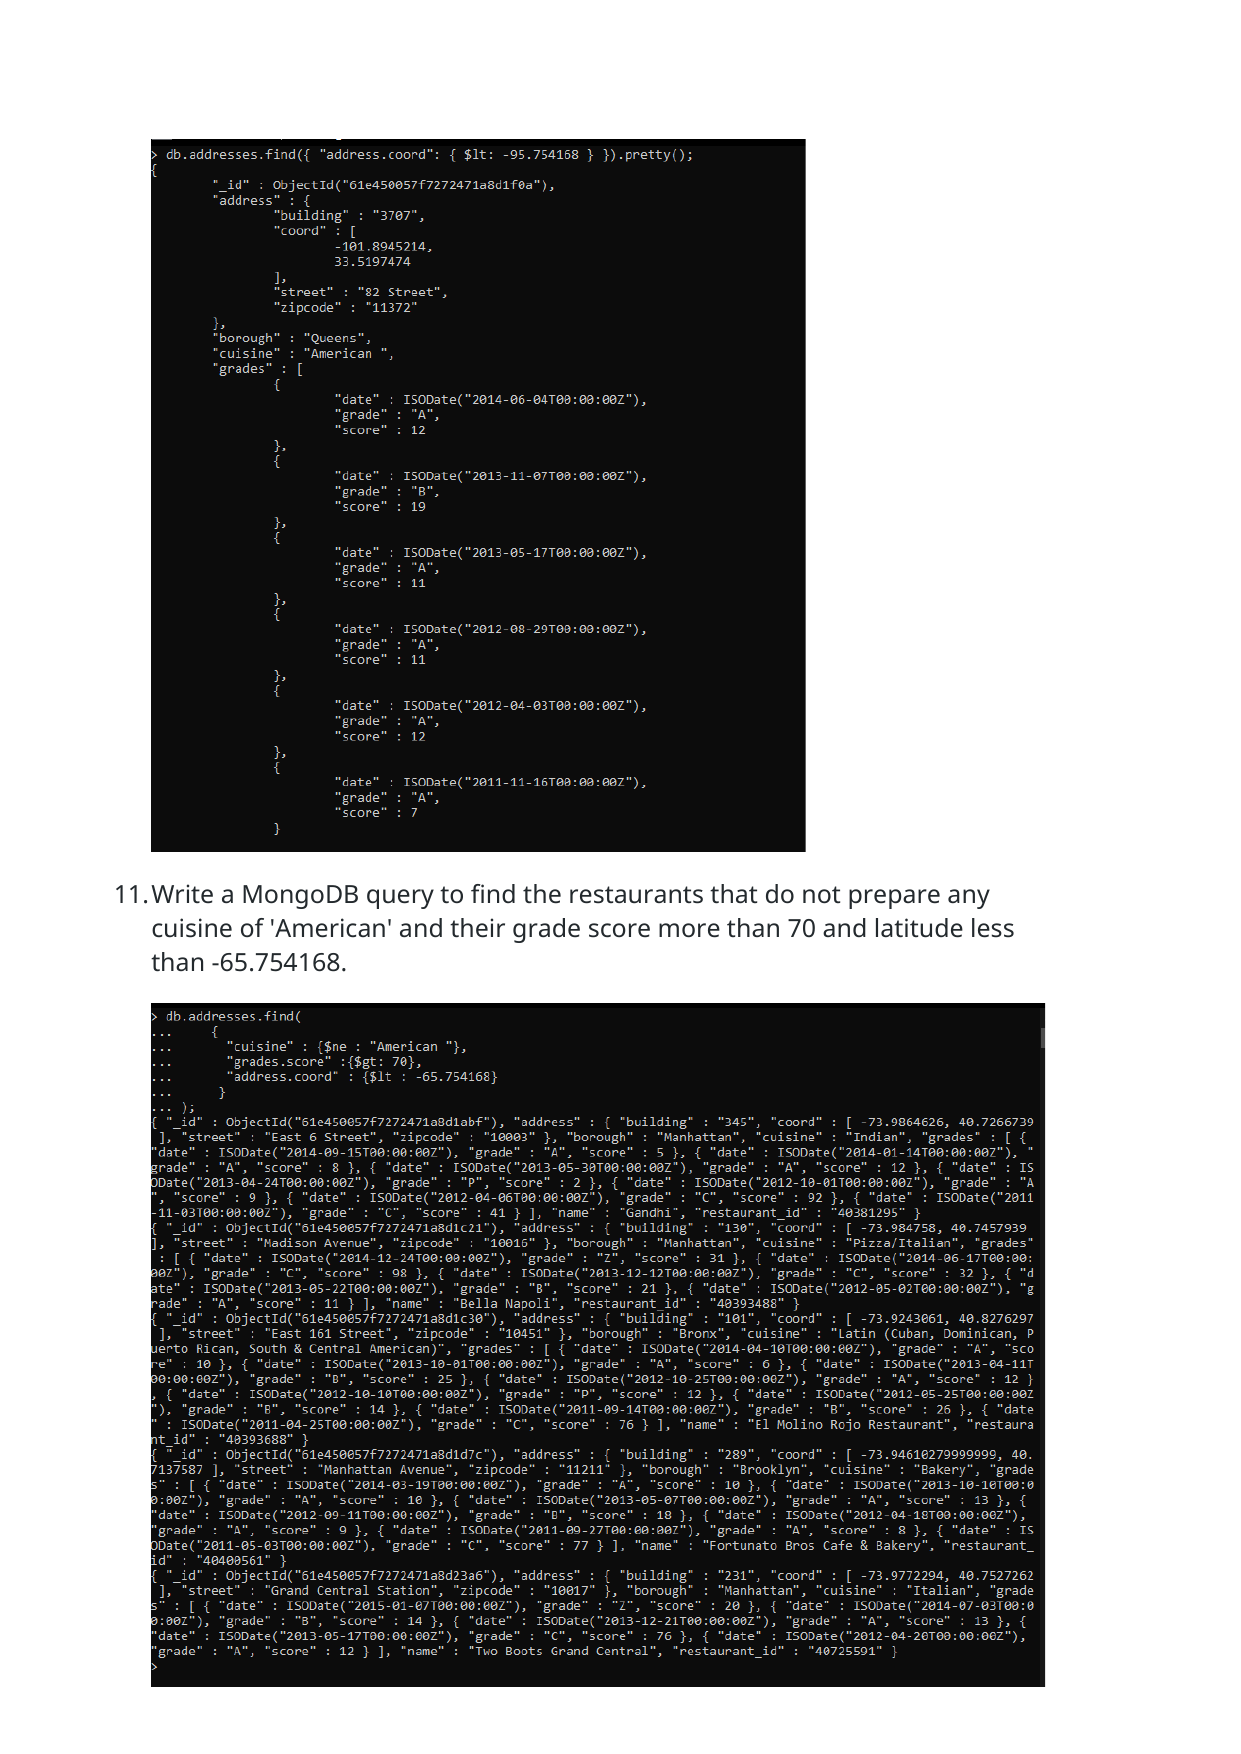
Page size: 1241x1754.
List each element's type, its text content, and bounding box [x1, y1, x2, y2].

list Write a MongoDB query to find the restaurants that do not prepare any cuisine of 'American' and their grade score more than 70 and latitude less than -65.754168. [113, 877, 1035, 979]
picture [151, 139, 806, 852]
picture [151, 1003, 1046, 1687]
